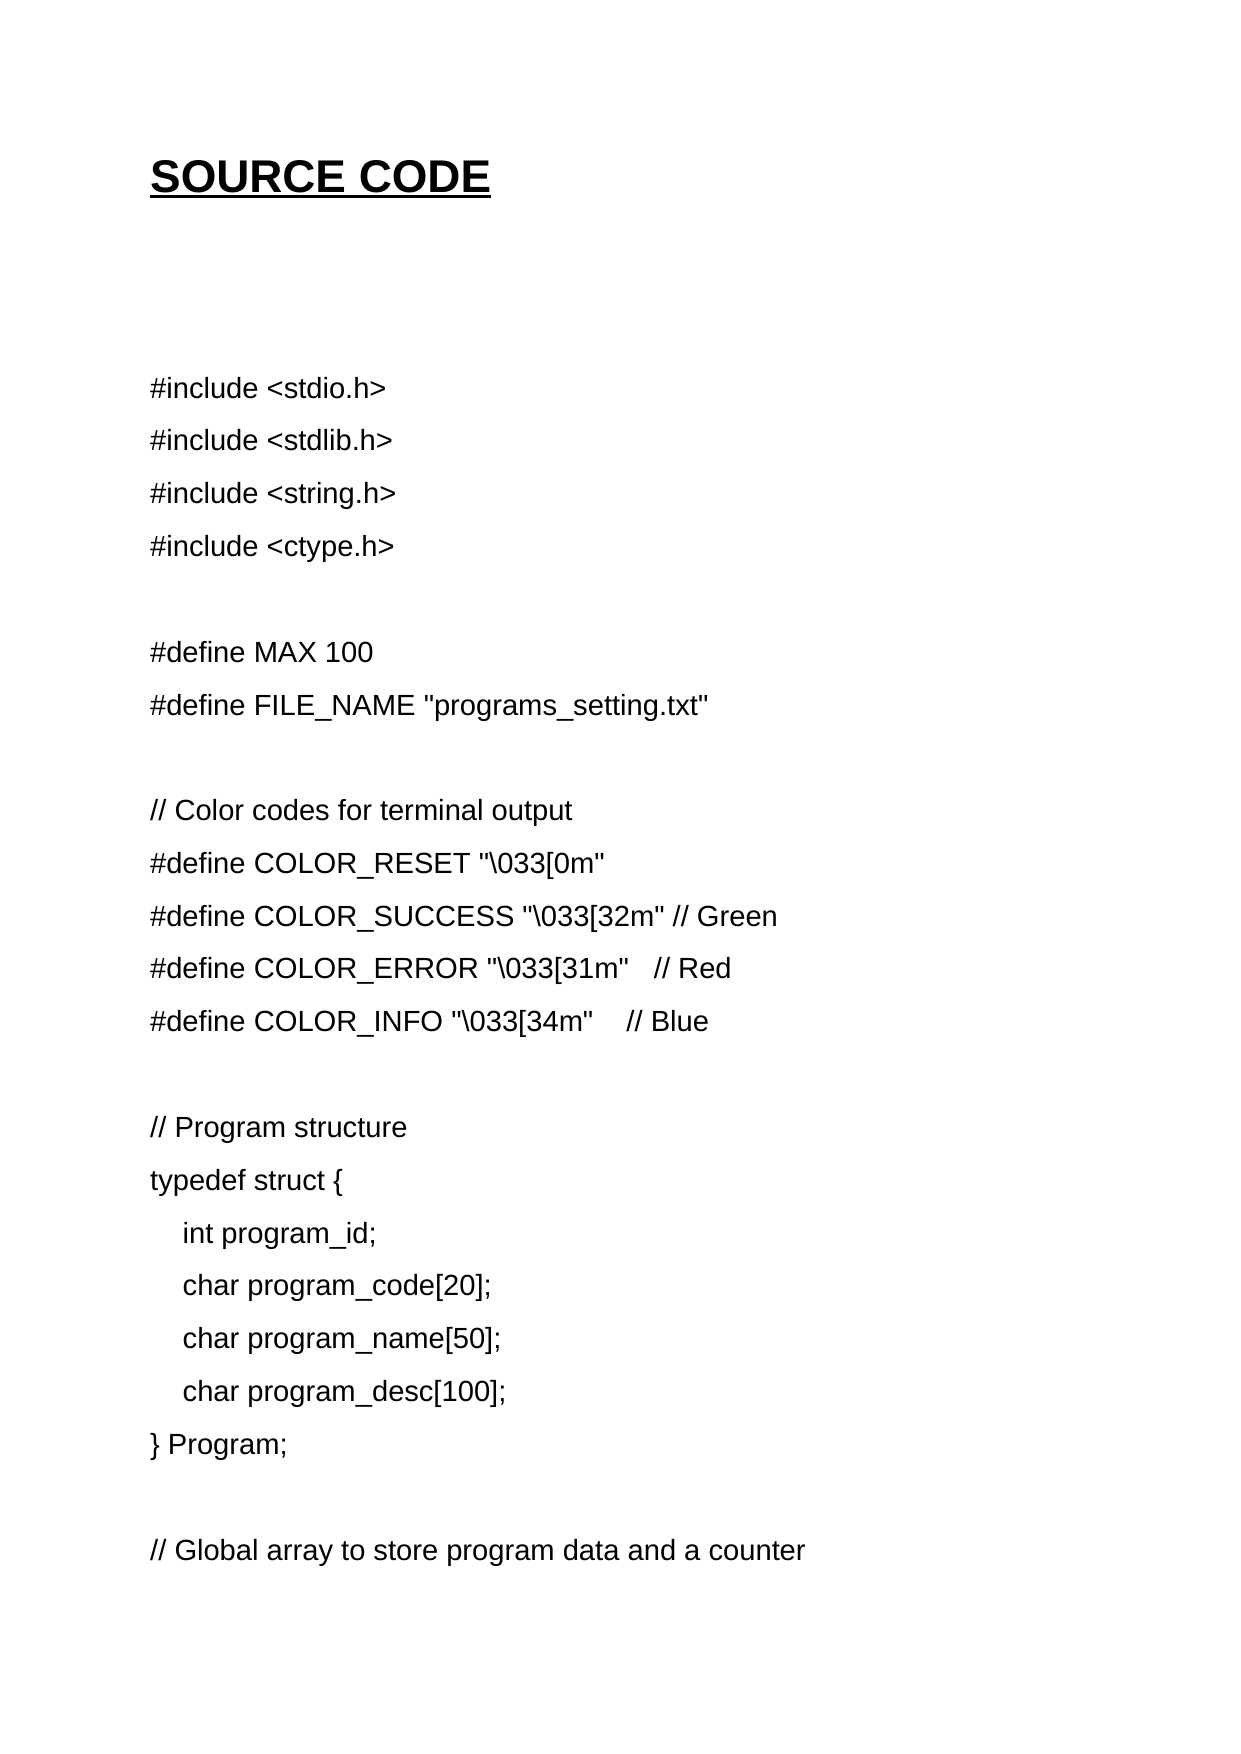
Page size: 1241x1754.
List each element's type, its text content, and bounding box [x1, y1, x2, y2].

text // Color codes for terminal output [150, 793, 1090, 827]
text #define COLOR_SUCCESS "\033[32m" // Green [150, 899, 1090, 932]
text SOURCE CODE [150, 150, 1090, 203]
text #include <ctype.h> [150, 529, 1090, 563]
text // Global array to store program data and a counter [150, 1532, 1090, 1566]
text int program_id; [150, 1216, 1090, 1249]
text #define COLOR_INFO "\033[34m" // Blue [150, 1004, 1090, 1038]
text char program_desc[100]; [150, 1374, 1090, 1408]
text // Program structure [150, 1110, 1090, 1143]
text #define FILE_NAME "programs_setting.txt" [150, 687, 1090, 721]
text #include <stdio.h> [150, 371, 1090, 404]
text #define COLOR_RESET "\033[0m" [150, 846, 1090, 879]
text char program_name[50]; [150, 1321, 1090, 1355]
text #define MAX 100 [150, 635, 1090, 668]
text typedef struct { [150, 1163, 1090, 1196]
text #define COLOR_ERROR "\033[31m" // Red [150, 952, 1090, 985]
text char program_code[20]; [150, 1268, 1090, 1302]
text #include <stdlib.h> [150, 423, 1090, 457]
text } Program; [150, 1427, 1090, 1460]
text #include <string.h> [150, 476, 1090, 510]
